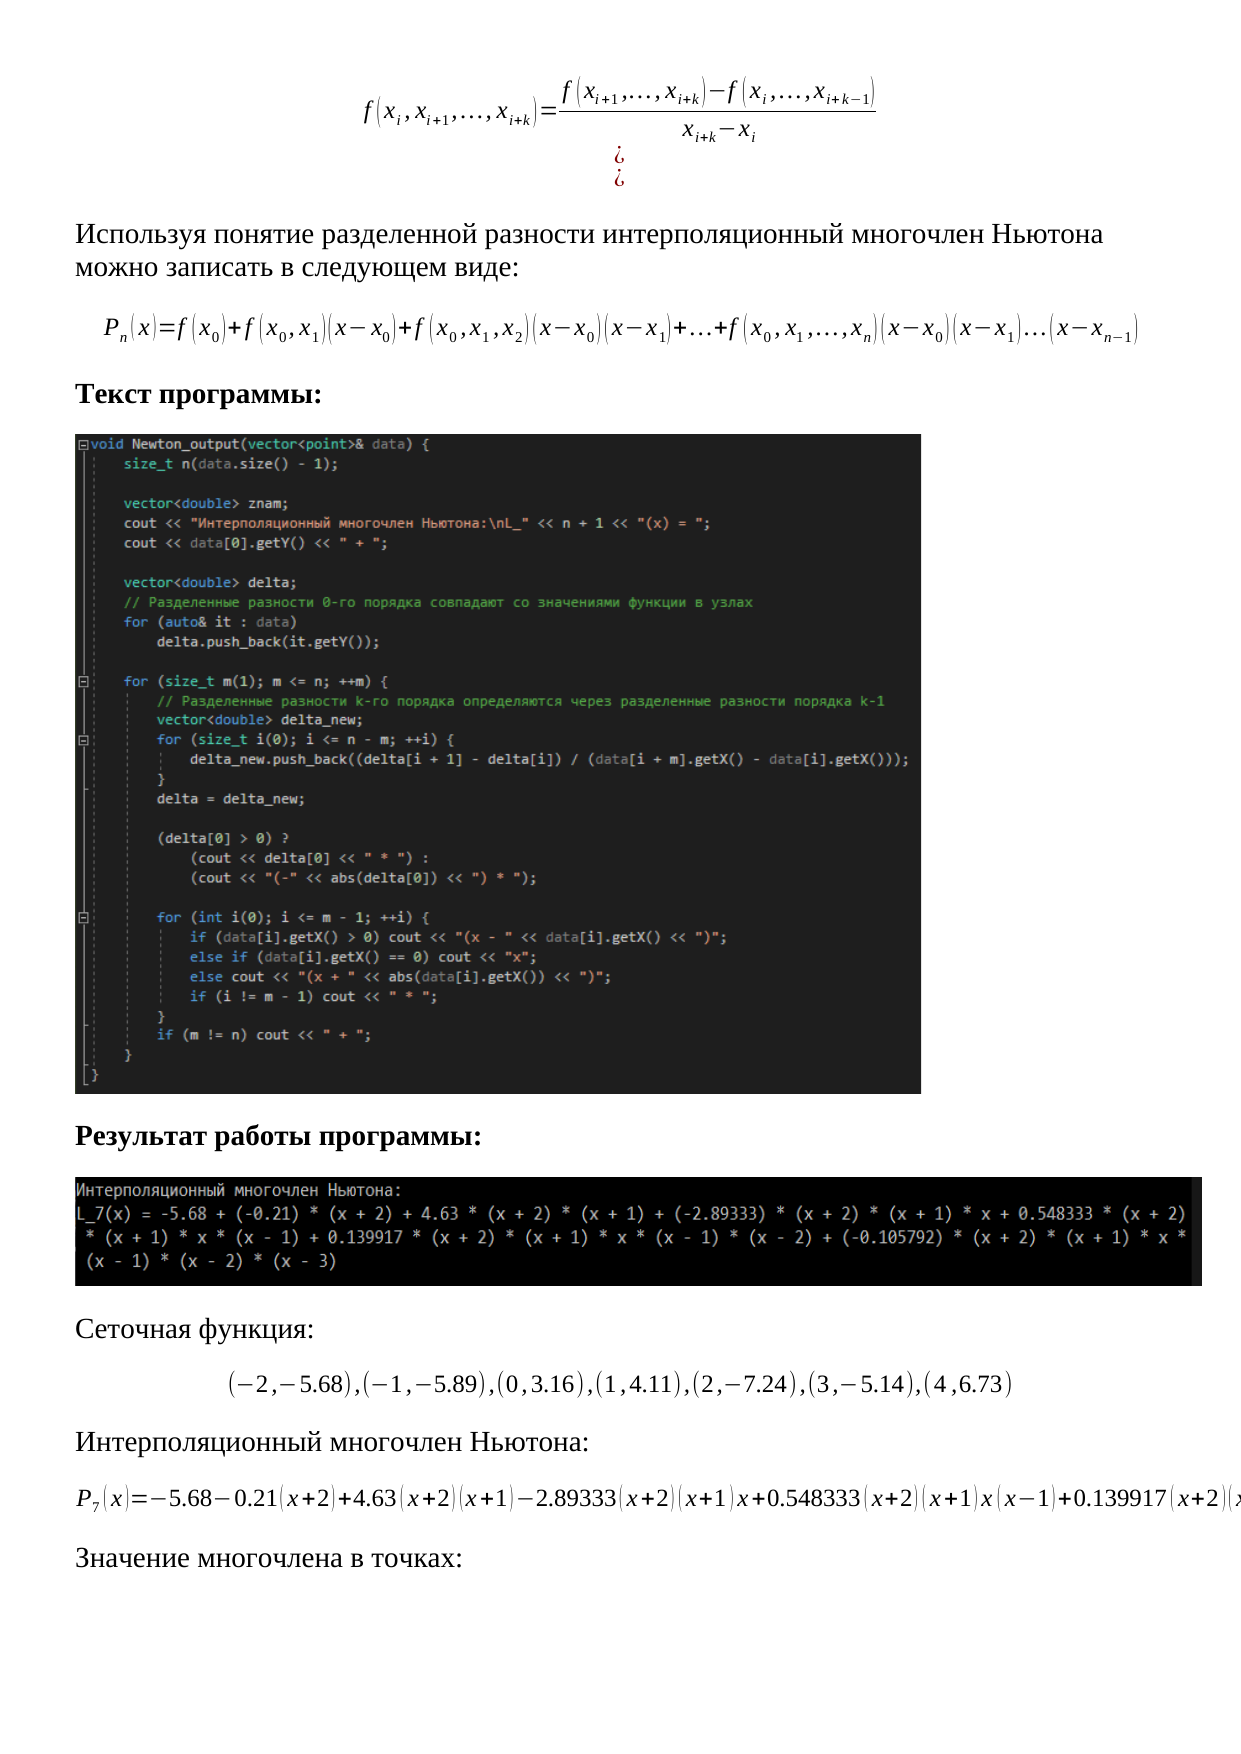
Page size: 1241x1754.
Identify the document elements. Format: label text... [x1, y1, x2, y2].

text Текст программы: [75, 376, 1165, 410]
text Сеточная функция: [75, 1311, 1165, 1344]
picture [75, 434, 922, 1094]
text Результат работы программы: [75, 1118, 1165, 1152]
text Используя понятие разделенной разности интерполяционный многочлен Ньютона можно записать в следующем виде: [75, 216, 1165, 283]
text Интерполяционный многочлен Ньютона: [75, 1424, 1165, 1458]
picture [75, 1177, 1202, 1286]
text Значение многочлена в точках: [75, 1541, 1165, 1574]
